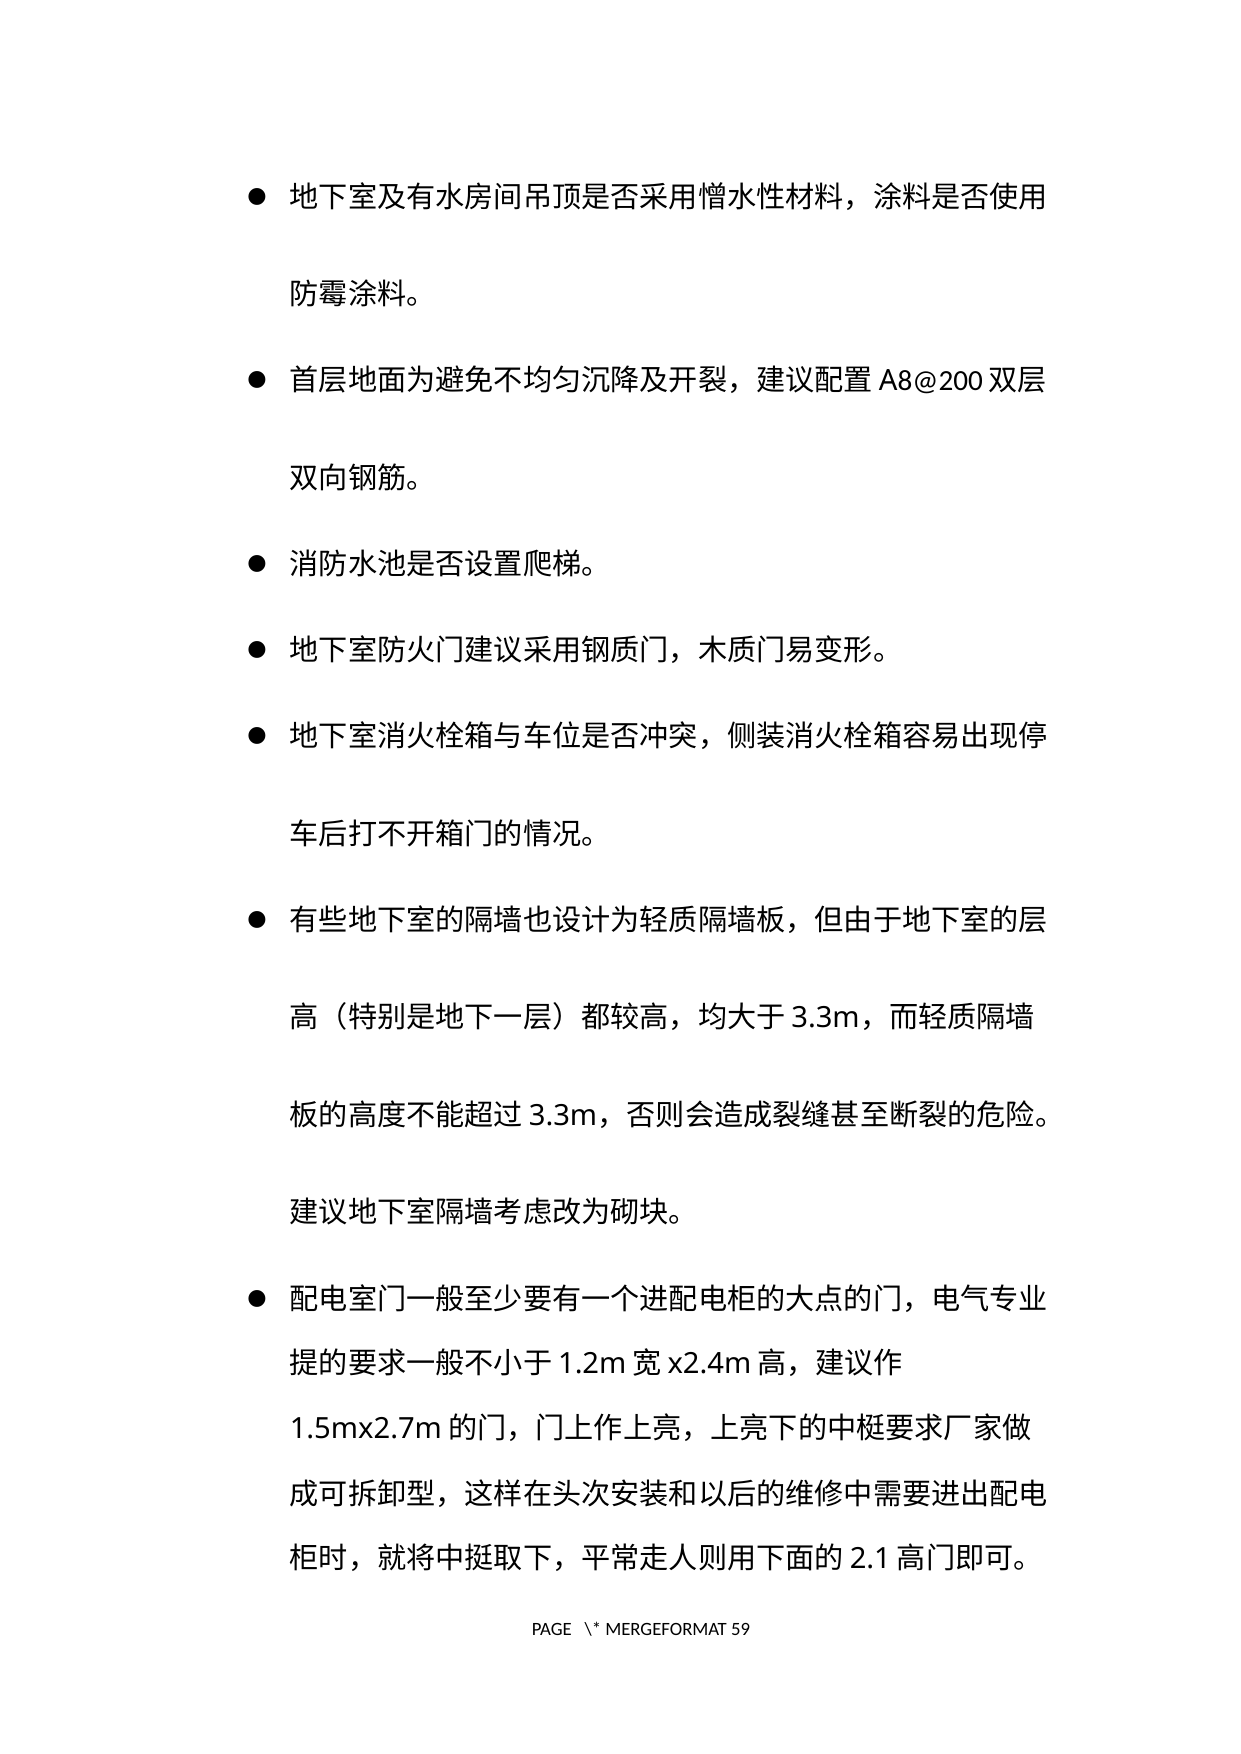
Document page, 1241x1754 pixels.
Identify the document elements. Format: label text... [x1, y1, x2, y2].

list 地下室消火栓箱与车位是否冲突，侧装消火栓箱容易出现停车后打不开箱门的情况。 [246, 702, 1053, 864]
list 消防水池是否设置爬梯。 [246, 529, 1053, 594]
list 地下室及有水房间吊顶是否采用憎水性材料，涂料是否使用防霉涂料。 [246, 162, 1053, 324]
list 首层地面为避免不均匀沉降及开裂，建议配置A8@200双层双向钢筋。 [246, 346, 1053, 508]
list 地下室防火门建议采用钢质门，木质门易变形。 [246, 615, 1053, 680]
list 有些地下室的隔墙也设计为轻质隔墙板，但由于地下室的层高（特别是地下一层）都较高，均大于3.3m，而轻质隔墙板的高度不能超过3.3m，否则会造成裂缝甚至断裂的危险。建议地下室隔墙考虑改为砌块。 [246, 885, 1053, 1243]
